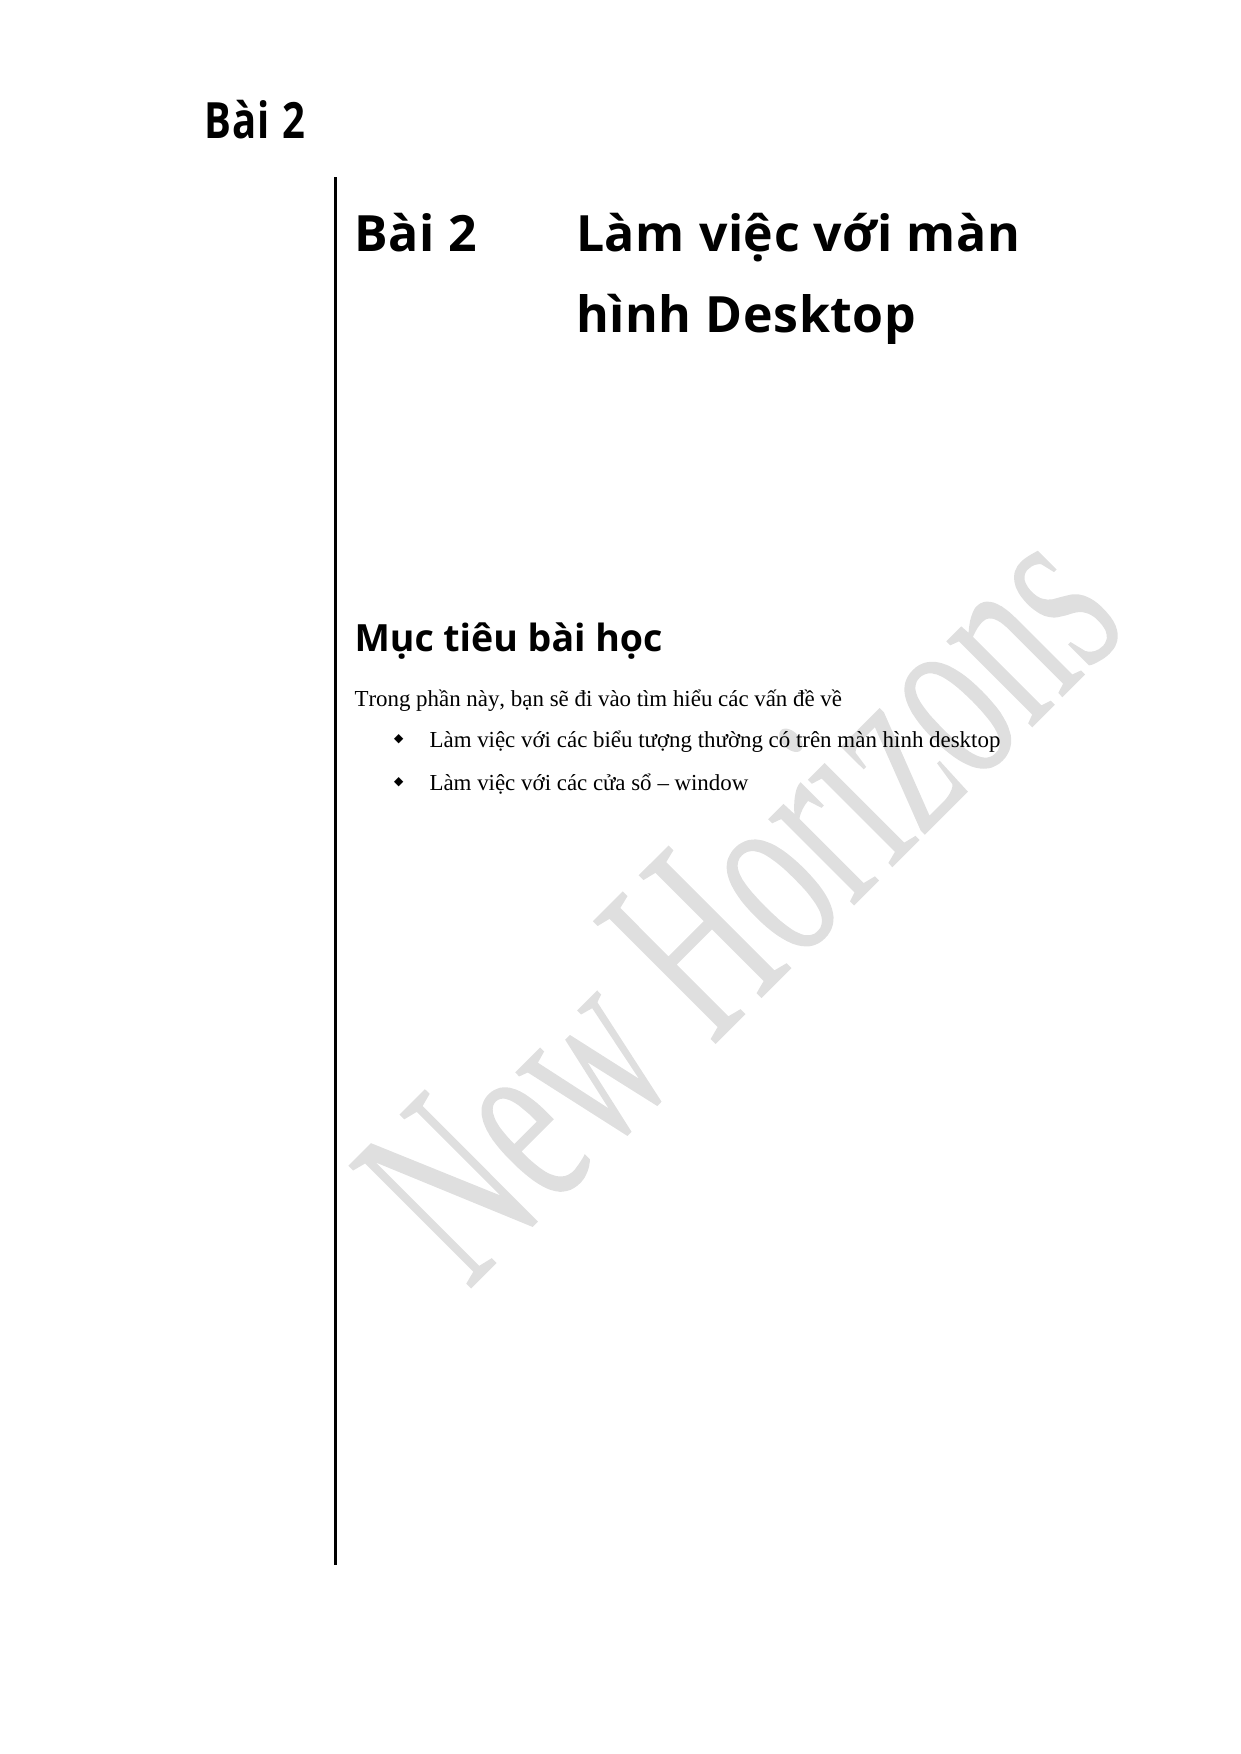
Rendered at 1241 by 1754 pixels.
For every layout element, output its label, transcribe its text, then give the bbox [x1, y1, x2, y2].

text Trong phần này, bạn sẽ đi vào tìm hiểu các vấn đề về [354, 684, 1122, 711]
list Làm việc với các cửa sổ – window [392, 768, 1122, 795]
list Làm việc với các biểu tượng thường có trên màn hình desktop [392, 727, 1122, 753]
text Mục tiêu bài học [354, 611, 1122, 662]
subtitle Làm việc với màn hình Desktop [354, 197, 1122, 347]
